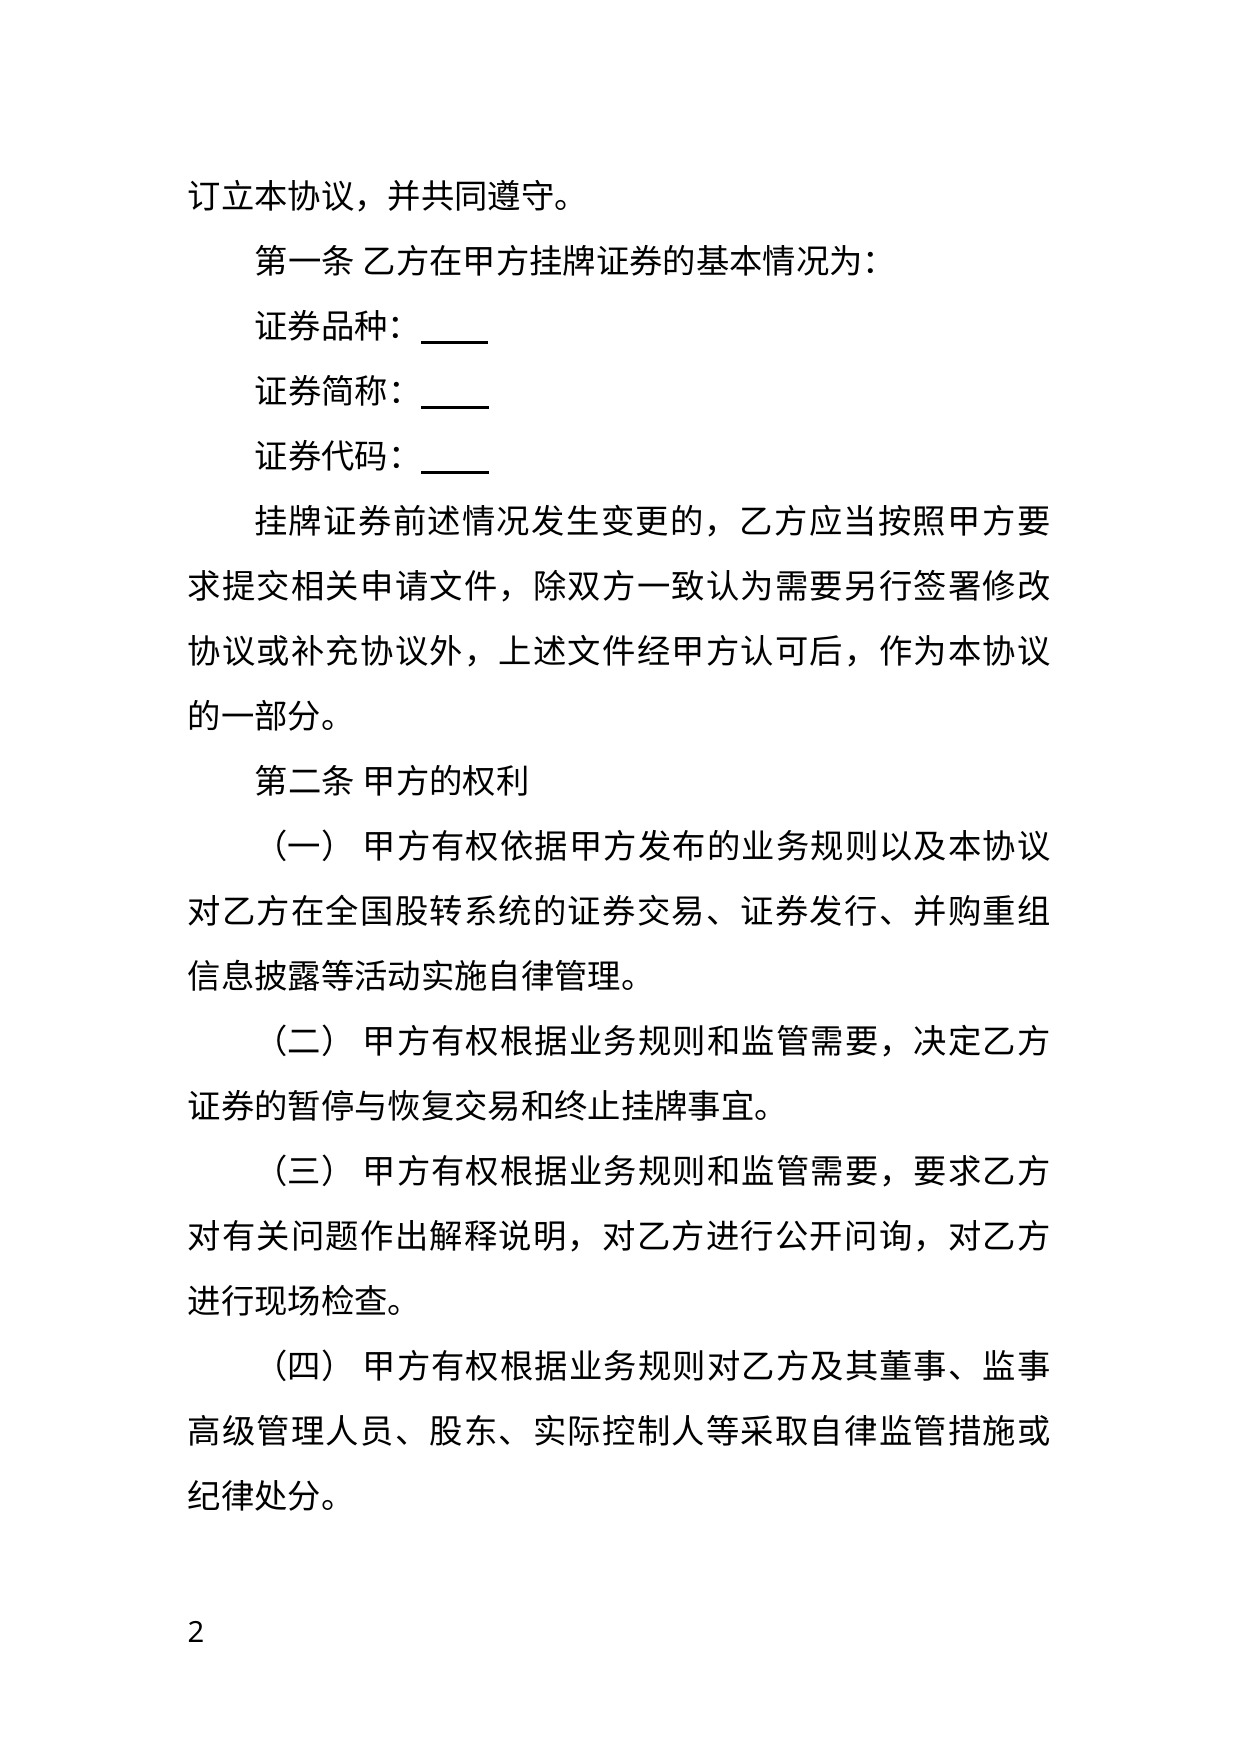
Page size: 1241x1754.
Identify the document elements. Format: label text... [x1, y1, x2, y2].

text 证券代码： [254, 422, 1053, 487]
list 甲方有权根据业务规则和监管需要，决定乙方证券的暂停与恢复交易和终止挂牌事宜。 [187, 1007, 1053, 1137]
list 乙方在甲方挂牌证券的基本情况为： [187, 227, 1053, 292]
text 证券简称： [254, 357, 1053, 422]
list 甲方有权根据业务规则和监管需要，要求乙方对有关问题作出解释说明，对乙方进行公开问询，对乙方进行现场检查。 [187, 1137, 1053, 1332]
list 甲方有权根据业务规则对乙方及其董事、监事、高级管理人员、股东、实际控制人等采取自律监管措施或纪律处分。 [187, 1332, 1053, 1527]
list 甲方有权依据甲方发布的业务规则以及本协议，对乙方在全国股转系统的证券交易、证券发行、并购重组、信息披露等活动实施自律管理。 [187, 812, 1053, 1007]
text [187, 162, 1053, 227]
list 甲方的权利 [187, 747, 1053, 812]
text 证券品种： [187, 292, 1053, 357]
text 挂牌证券前述情况发生变更的，乙方应当按照甲方要求提交相关申请文件，除双方一致认为需要另行签署修改协议或补充协议外，上述文件经甲方认可后，作为本协议的一部分。 [187, 487, 1053, 747]
